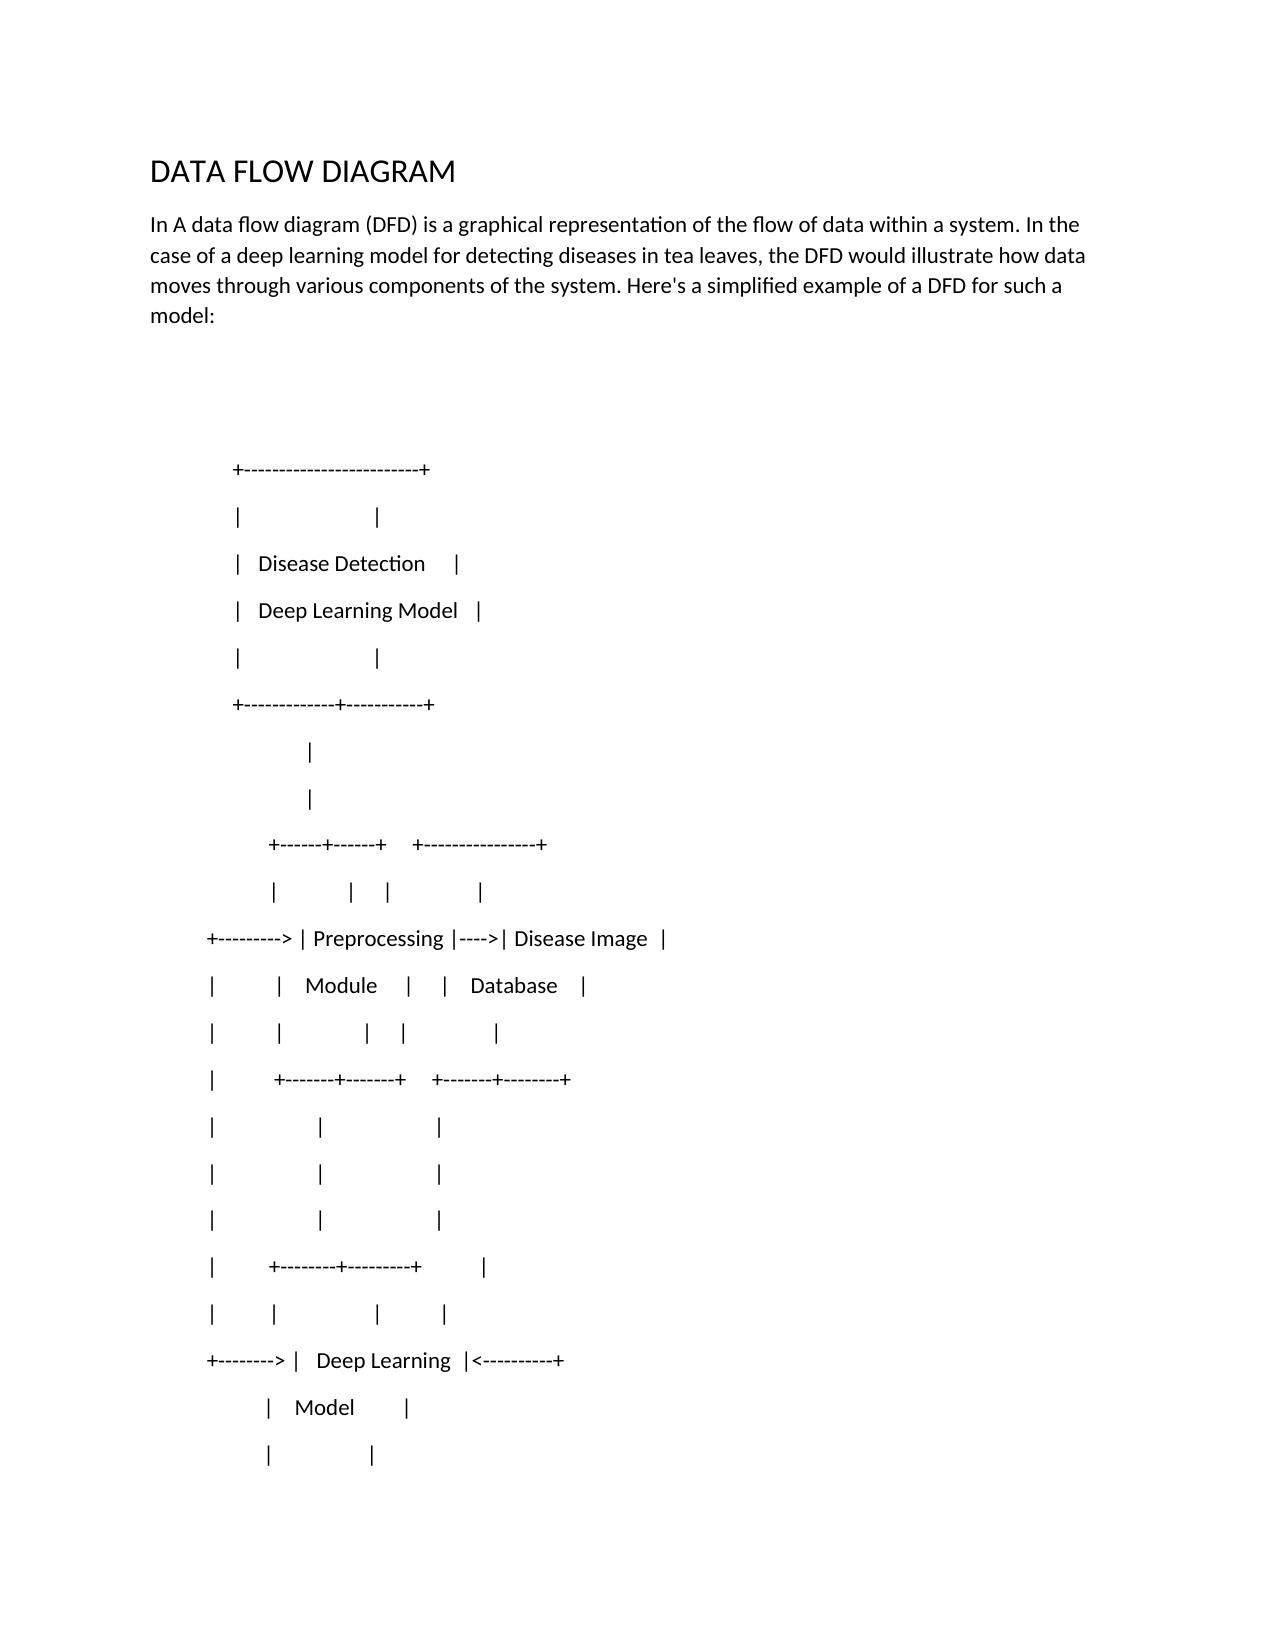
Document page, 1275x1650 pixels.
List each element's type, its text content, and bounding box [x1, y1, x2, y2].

text +-------------------------+ [150, 456, 1125, 484]
text | | | | | [150, 1018, 1125, 1046]
text | | | [150, 1206, 1125, 1234]
text | Model | [150, 1393, 1125, 1421]
text | Disease Detection | [150, 549, 1125, 577]
text | | | [150, 1159, 1125, 1187]
text | | | [150, 1112, 1125, 1140]
text | +-------+-------+ +-------+--------+ [150, 1065, 1125, 1093]
text | | | | [150, 1299, 1125, 1327]
text | [150, 737, 1125, 765]
text | [150, 784, 1125, 812]
text | | [150, 502, 1125, 531]
text | | | | [150, 877, 1125, 906]
text +-------------+-----------+ [150, 690, 1125, 718]
text | | Module | | Database | [150, 971, 1125, 999]
text | | [150, 643, 1125, 671]
text DATA FLOW DIAGRAM [150, 150, 1125, 191]
text | Deep Learning Model | [150, 596, 1125, 624]
text +------+------+ +----------------+ [150, 831, 1125, 859]
text +--------> | Deep Learning |<----------+ [150, 1346, 1125, 1374]
text +---------> | Preprocessing |---->| Disease Image | [150, 924, 1125, 952]
text | | [150, 1440, 1125, 1468]
text | +--------+---------+ | [150, 1252, 1125, 1281]
text In A data flow diagram (DFD) is a graphical representation of the flow of data within a system. In the case of a deep learning model for detecting diseases in tea leaves, the DFD would illustrate how data moves through various components of the system. Here's a simplified example of a DFD for such a model: [150, 211, 1125, 329]
